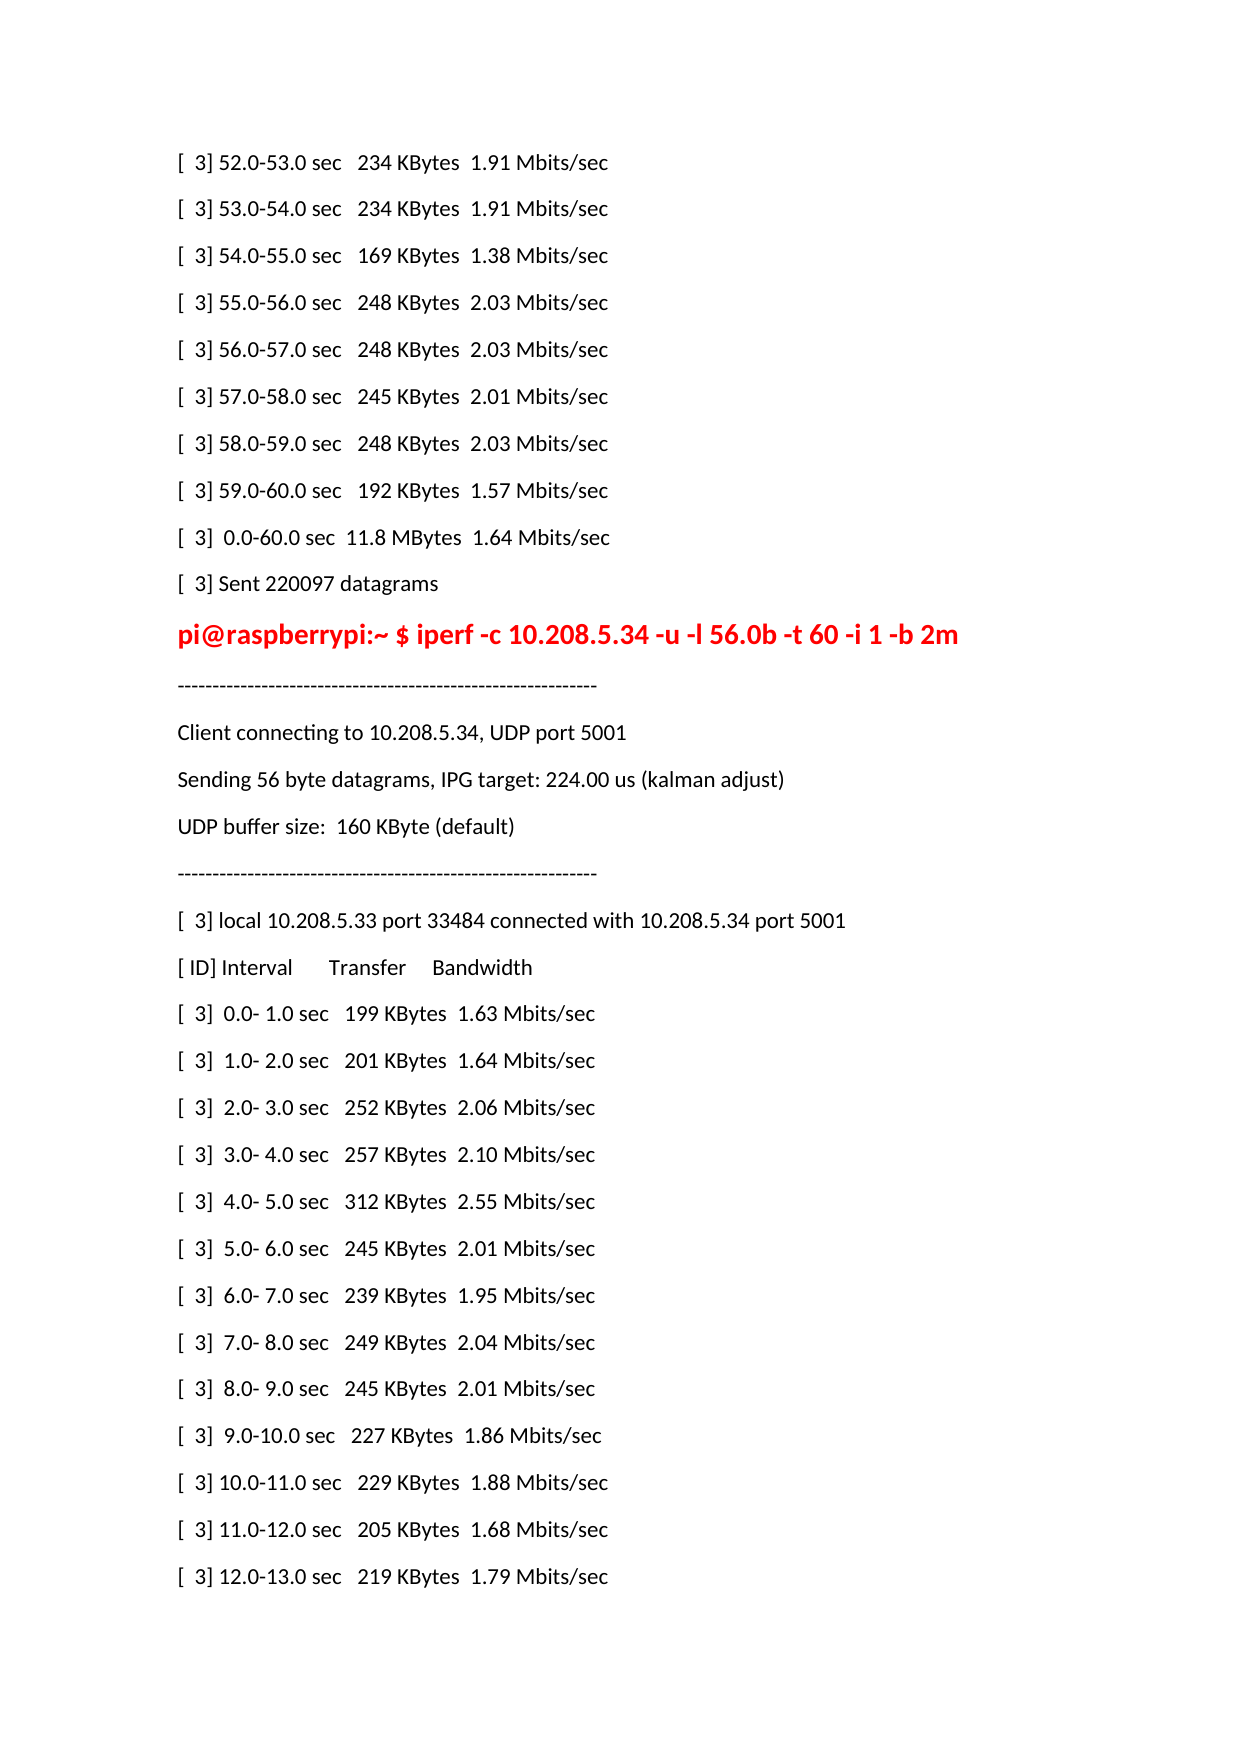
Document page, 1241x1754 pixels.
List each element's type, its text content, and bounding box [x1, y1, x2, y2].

text ------------------------------------------------------------ [177, 859, 1063, 887]
text [ 3] local 10.208.5.33 port 33484 connected with 10.208.5.34 port 5001 [177, 906, 1063, 934]
text [ 3] 0.0-60.0 sec 11.8 MBytes 1.64 Mbits/sec [177, 523, 1063, 551]
text [ 3] 52.0-53.0 sec 234 KBytes 1.91 Mbits/sec [177, 148, 1063, 176]
text [ 3] 53.0-54.0 sec 234 KBytes 1.91 Mbits/sec [177, 194, 1063, 222]
text [ ID] Interval Transfer Bandwidth [177, 953, 1063, 981]
text [ 3] 59.0-60.0 sec 192 KBytes 1.57 Mbits/sec [177, 476, 1063, 504]
text pi@raspberrypi:~ $ iperf -c 10.208.5.34 -u -l 56.0b -t 60 -i 1 -b 2m [177, 616, 1063, 652]
text [ 3] 57.0-58.0 sec 245 KBytes 2.01 Mbits/sec [177, 382, 1063, 410]
text [ 3] 10.0-11.0 sec 229 KBytes 1.88 Mbits/sec [177, 1468, 1063, 1496]
text UDP buffer size: 160 KByte (default) [177, 812, 1063, 840]
text [ 3] 4.0- 5.0 sec 312 KBytes 2.55 Mbits/sec [177, 1187, 1063, 1215]
text Client connecting to 10.208.5.34, UDP port 5001 [177, 718, 1063, 746]
text [ 3] 56.0-57.0 sec 248 KBytes 2.03 Mbits/sec [177, 335, 1063, 363]
text [ 3] 8.0- 9.0 sec 245 KBytes 2.01 Mbits/sec [177, 1374, 1063, 1403]
text [ 3] 54.0-55.0 sec 169 KBytes 1.38 Mbits/sec [177, 241, 1063, 269]
text [ 3] 0.0- 1.0 sec 199 KBytes 1.63 Mbits/sec [177, 999, 1063, 1028]
text [ 3] 58.0-59.0 sec 248 KBytes 2.03 Mbits/sec [177, 429, 1063, 457]
text [ 3] 3.0- 4.0 sec 257 KBytes 2.10 Mbits/sec [177, 1140, 1063, 1168]
text [ 3] 1.0- 2.0 sec 201 KBytes 1.64 Mbits/sec [177, 1046, 1063, 1074]
text [ 3] 9.0-10.0 sec 227 KBytes 1.86 Mbits/sec [177, 1421, 1063, 1449]
text [ 3] 12.0-13.0 sec 219 KBytes 1.79 Mbits/sec [177, 1562, 1063, 1590]
text [ 3] 55.0-56.0 sec 248 KBytes 2.03 Mbits/sec [177, 288, 1063, 316]
text [ 3] 2.0- 3.0 sec 252 KBytes 2.06 Mbits/sec [177, 1093, 1063, 1121]
text [ 3] Sent 220097 datagrams [177, 569, 1063, 597]
text ------------------------------------------------------------ [177, 671, 1063, 699]
text [ 3] 11.0-12.0 sec 205 KBytes 1.68 Mbits/sec [177, 1515, 1063, 1543]
text [ 3] 5.0- 6.0 sec 245 KBytes 2.01 Mbits/sec [177, 1234, 1063, 1262]
text [ 3] 7.0- 8.0 sec 249 KBytes 2.04 Mbits/sec [177, 1328, 1063, 1356]
text [ 3] 6.0- 7.0 sec 239 KBytes 1.95 Mbits/sec [177, 1281, 1063, 1309]
text Sending 56 byte datagrams, IPG target: 224.00 us (kalman adjust) [177, 765, 1063, 793]
